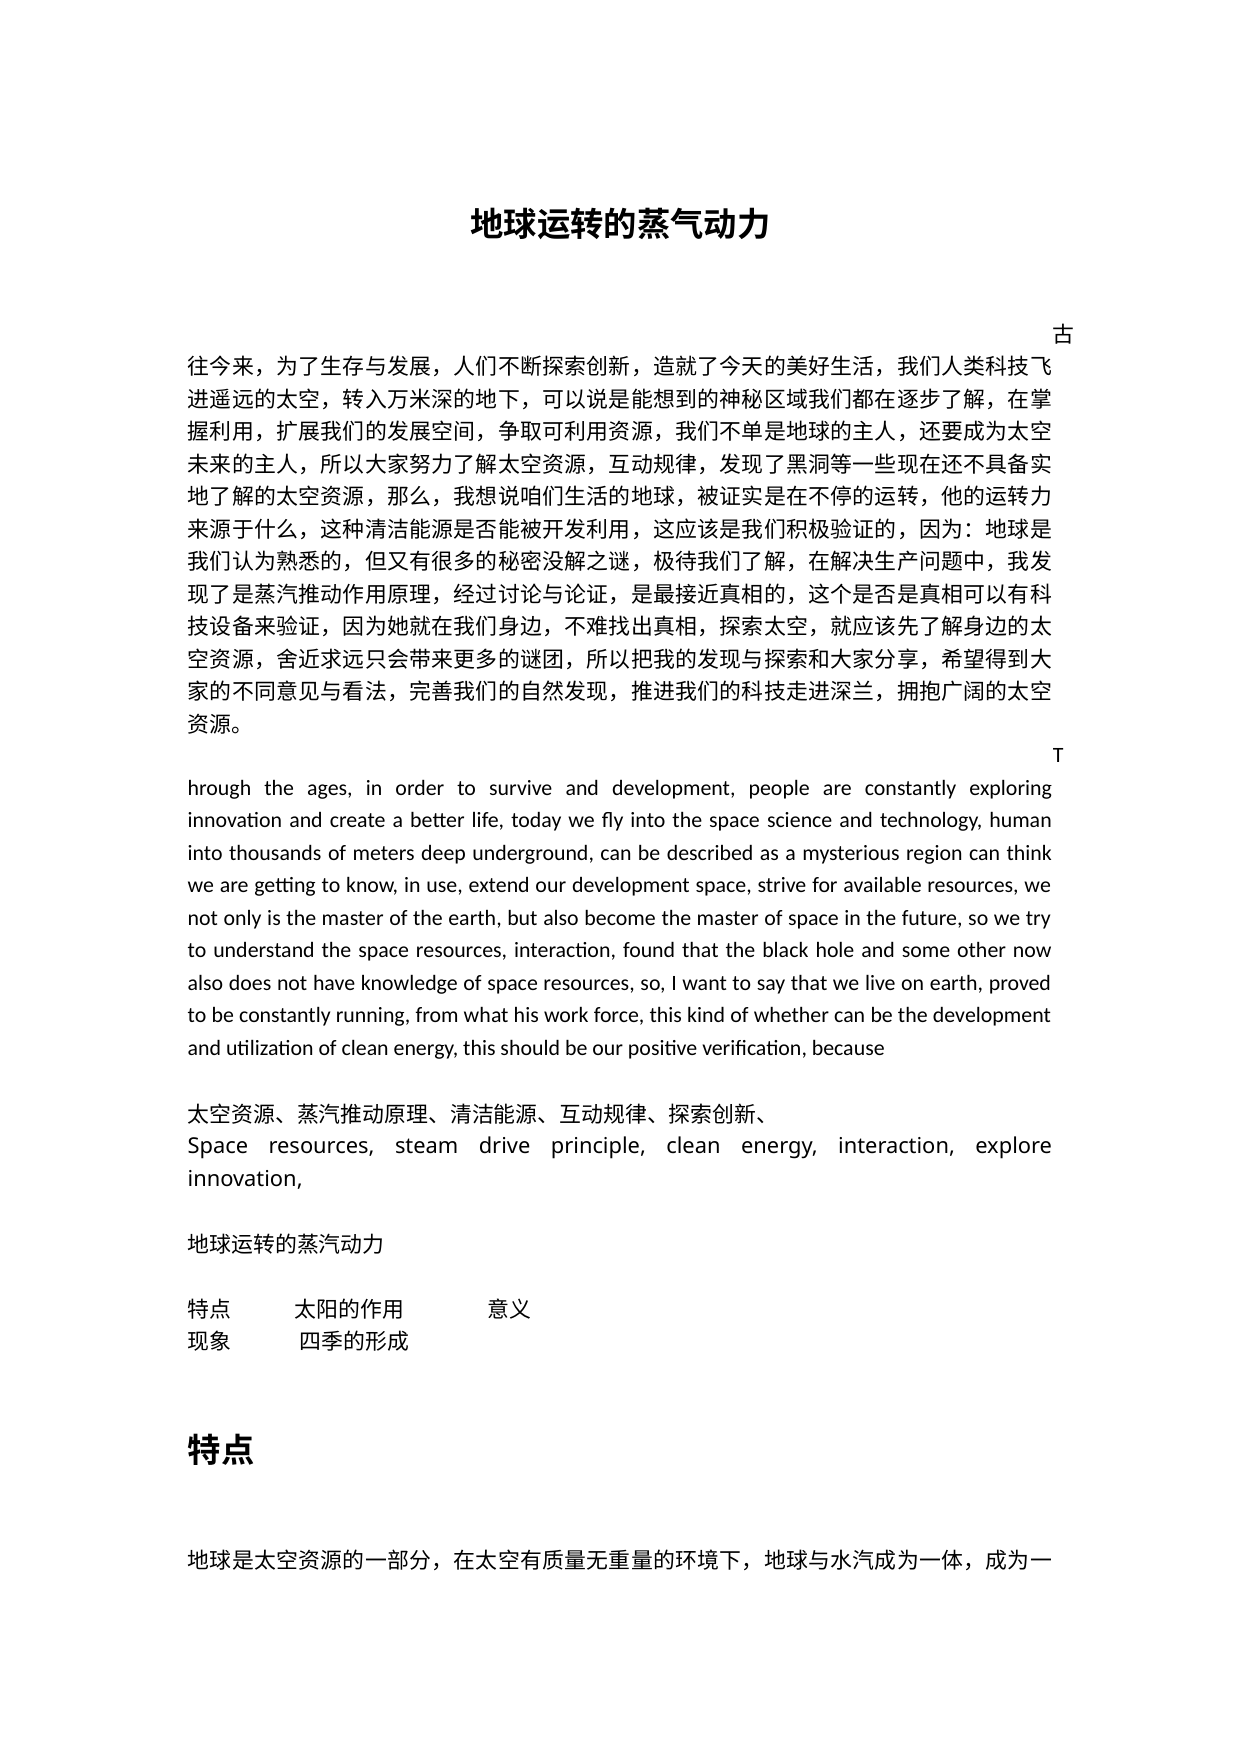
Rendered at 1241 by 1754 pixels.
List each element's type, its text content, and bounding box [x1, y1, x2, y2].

text 现象 四季的形成 [187, 1324, 1053, 1356]
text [187, 1543, 1053, 1576]
text 地球运转的蒸汽动力 [187, 1226, 1053, 1259]
text 太空资源、蒸汽推动原理、清洁能源、互动规律、探索创新、 [187, 1096, 1053, 1129]
text Space resources, steam drive principle, clean energy, interaction, explore innovation, [187, 1129, 1053, 1194]
text 特点 太阳的作用 意义 [187, 1291, 1053, 1324]
text Through the ages, in order to survive and development, people are constantly exploring innovation and create a better life, today we fly into the space science and technology, human into thousands of meters deep underground, can be described as a mysterious region can think we are getting to know, in use, extend our development space, strive for available resources, we not only is the master of the earth, but also become the master of space in the future, so we try to understand the space resources, interaction, found that the black hole and some other now also does not have knowledge of space resources, so, I want to say that we live on earth, proved to be constantly running, from what his work force, this kind of whether can be the development and utilization of clean energy, this should be our positive verification, because [187, 739, 1053, 1064]
text 古往今来，为了生存与发展，人们不断探索创新，造就了今天的美好生活，我们人类科技飞进遥远的太空，转入万米深的地下，可以说是能想到的神秘区域我们都在逐步了解，在掌握利用，扩展我们的发展空间，争取可利用资源，我们不单是地球的主人，还要成为太空未来的主人，所以大家努力了解太空资源，互动规律，发现了黑洞等一些现在还不具备实地了解的太空资源，那么，我想说咱们生活的地球，被证实是在不停的运转，他的运转力来源于什么，这种清洁能源是否能被开发利用，这应该是我们积极验证的，因为：地球是我们认为熟悉的，但又有很多的秘密没解之谜，极待我们了解，在解决生产问题中，我发现了是蒸汽推动作用原理，经过讨论与论证，是最接近真相的，这个是否是真相可以有科技设备来验证，因为她就在我们身边，不难找出真相，探索太空，就应该先了解身边的太空资源，舍近求远只会带来更多的谜团，所以把我的发现与探索和大家分享，希望得到大家的不同意见与看法，完善我们的自然发现，推进我们的科技走进深兰，拥抱广阔的太空资源。 [187, 316, 1053, 739]
subtitle 特点 [187, 1416, 1053, 1481]
subtitle 地球运转的蒸气动力 [187, 189, 1053, 254]
